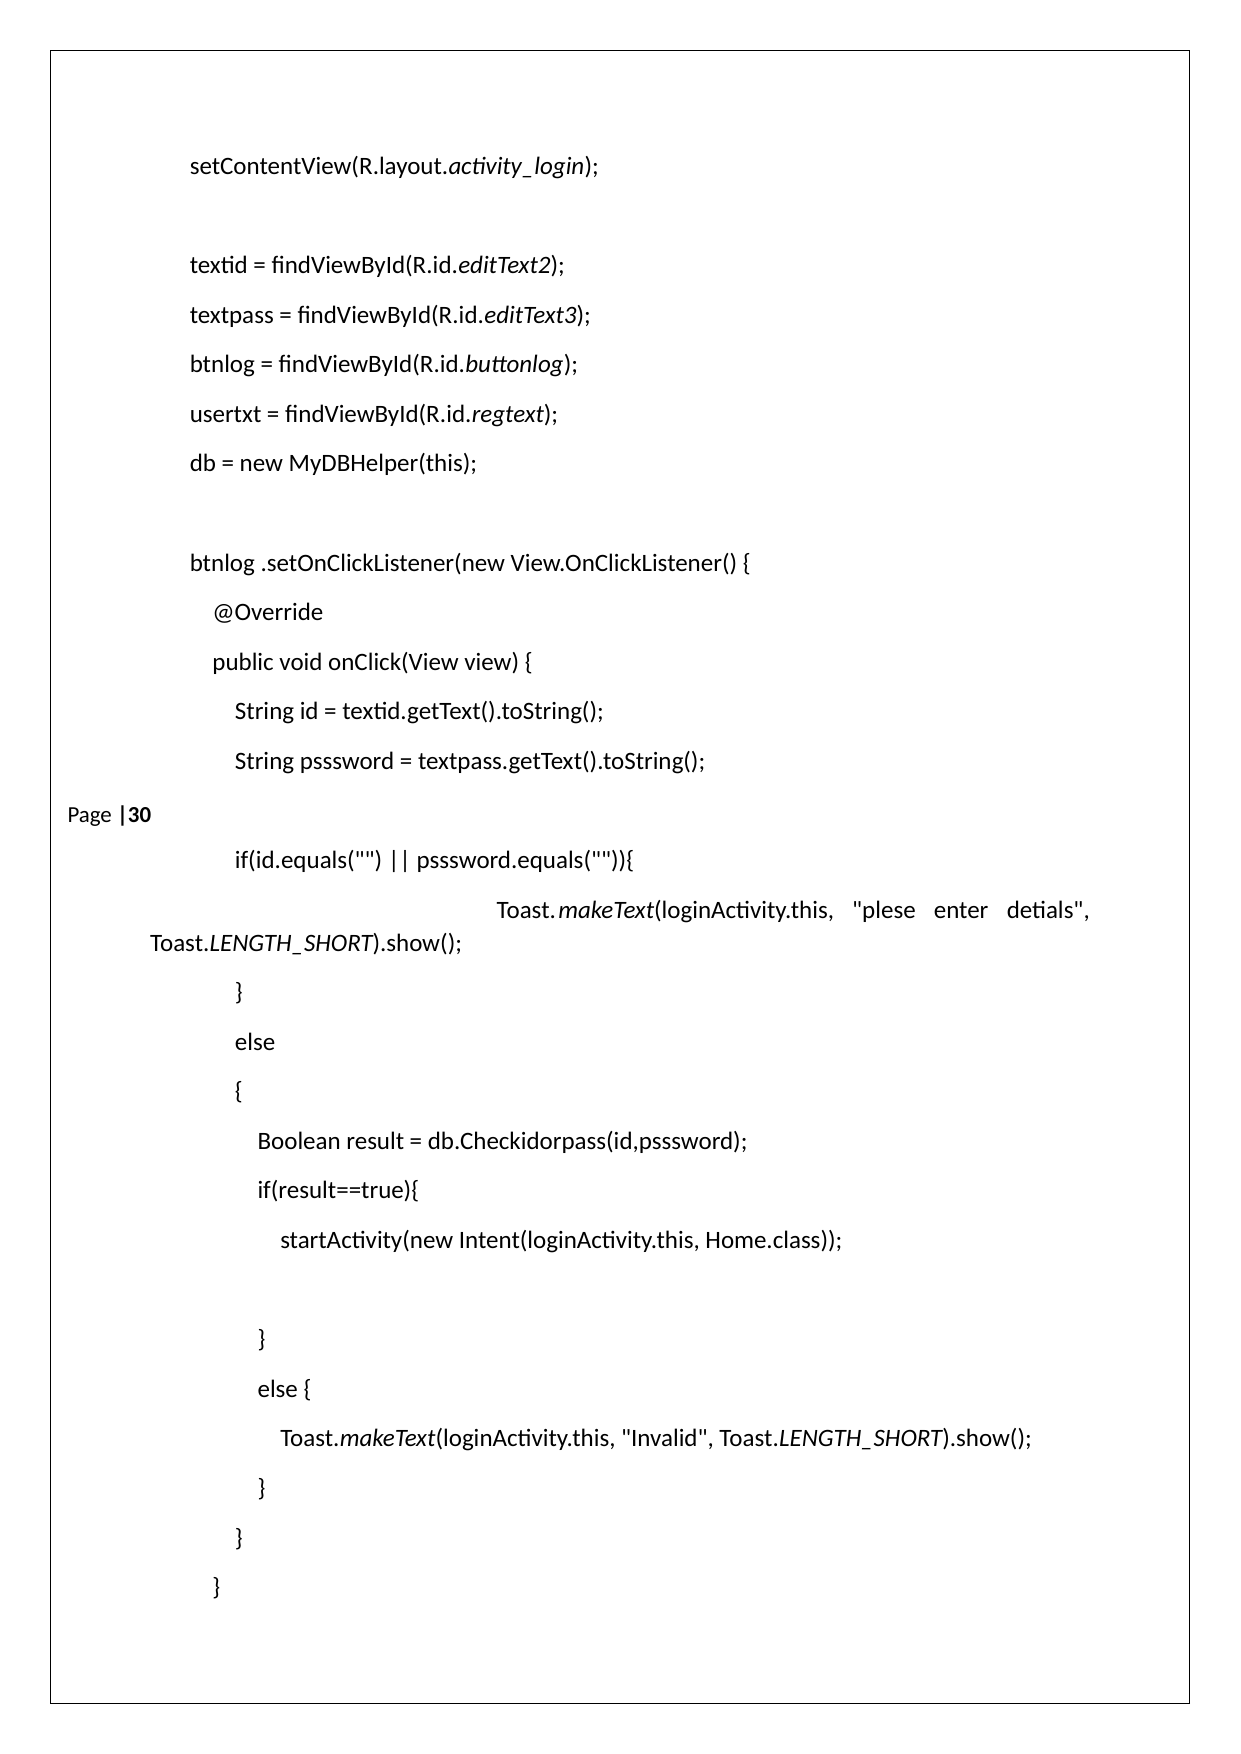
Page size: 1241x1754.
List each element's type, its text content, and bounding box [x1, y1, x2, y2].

text textpass = findViewById(R.id.editText3); [150, 299, 1090, 329]
text } [150, 1472, 1090, 1503]
text startActivity(new Intent(loginActivity.this, Home.class)); [150, 1224, 1090, 1255]
text String id = textid.getText().toString(); [150, 695, 1090, 726]
text } [150, 1522, 1090, 1552]
text } [150, 976, 1090, 1007]
text if(id.equals("") || psssword.equals("")){ [150, 844, 1090, 875]
text else { [150, 1373, 1090, 1403]
text usertxt = findViewById(R.id.regtext); [150, 398, 1090, 428]
text } [150, 1323, 1090, 1354]
text db = new MyDBHelper(this); [150, 447, 1090, 478]
text else [150, 1026, 1090, 1056]
text btnlog = findViewById(R.id.buttonlog); [150, 348, 1090, 379]
text setContentView(R.layout.activity_login); [150, 150, 1090, 181]
text btnlog .setOnClickListener(new View.OnClickListener() { [150, 547, 1090, 577]
text if(result==true){ [150, 1174, 1090, 1205]
text { [150, 1075, 1090, 1106]
text public void onClick(View view) { [150, 646, 1090, 676]
text } [150, 1571, 1090, 1602]
text Toast.makeText(loginActivity.this, "plese enter detials", Toast.LENGTH_SHORT).show(); [150, 894, 1090, 957]
text @Override [150, 596, 1090, 627]
text String psssword = textpass.getText().toString(); [150, 745, 1090, 776]
text Toast.makeText(loginActivity.this, "Invalid", Toast.LENGTH_SHORT).show(); [150, 1422, 1090, 1453]
text Boolean result = db.Checkidorpass(id,psssword); [150, 1125, 1090, 1156]
text textid = findViewById(R.id.editText2); [150, 249, 1090, 280]
